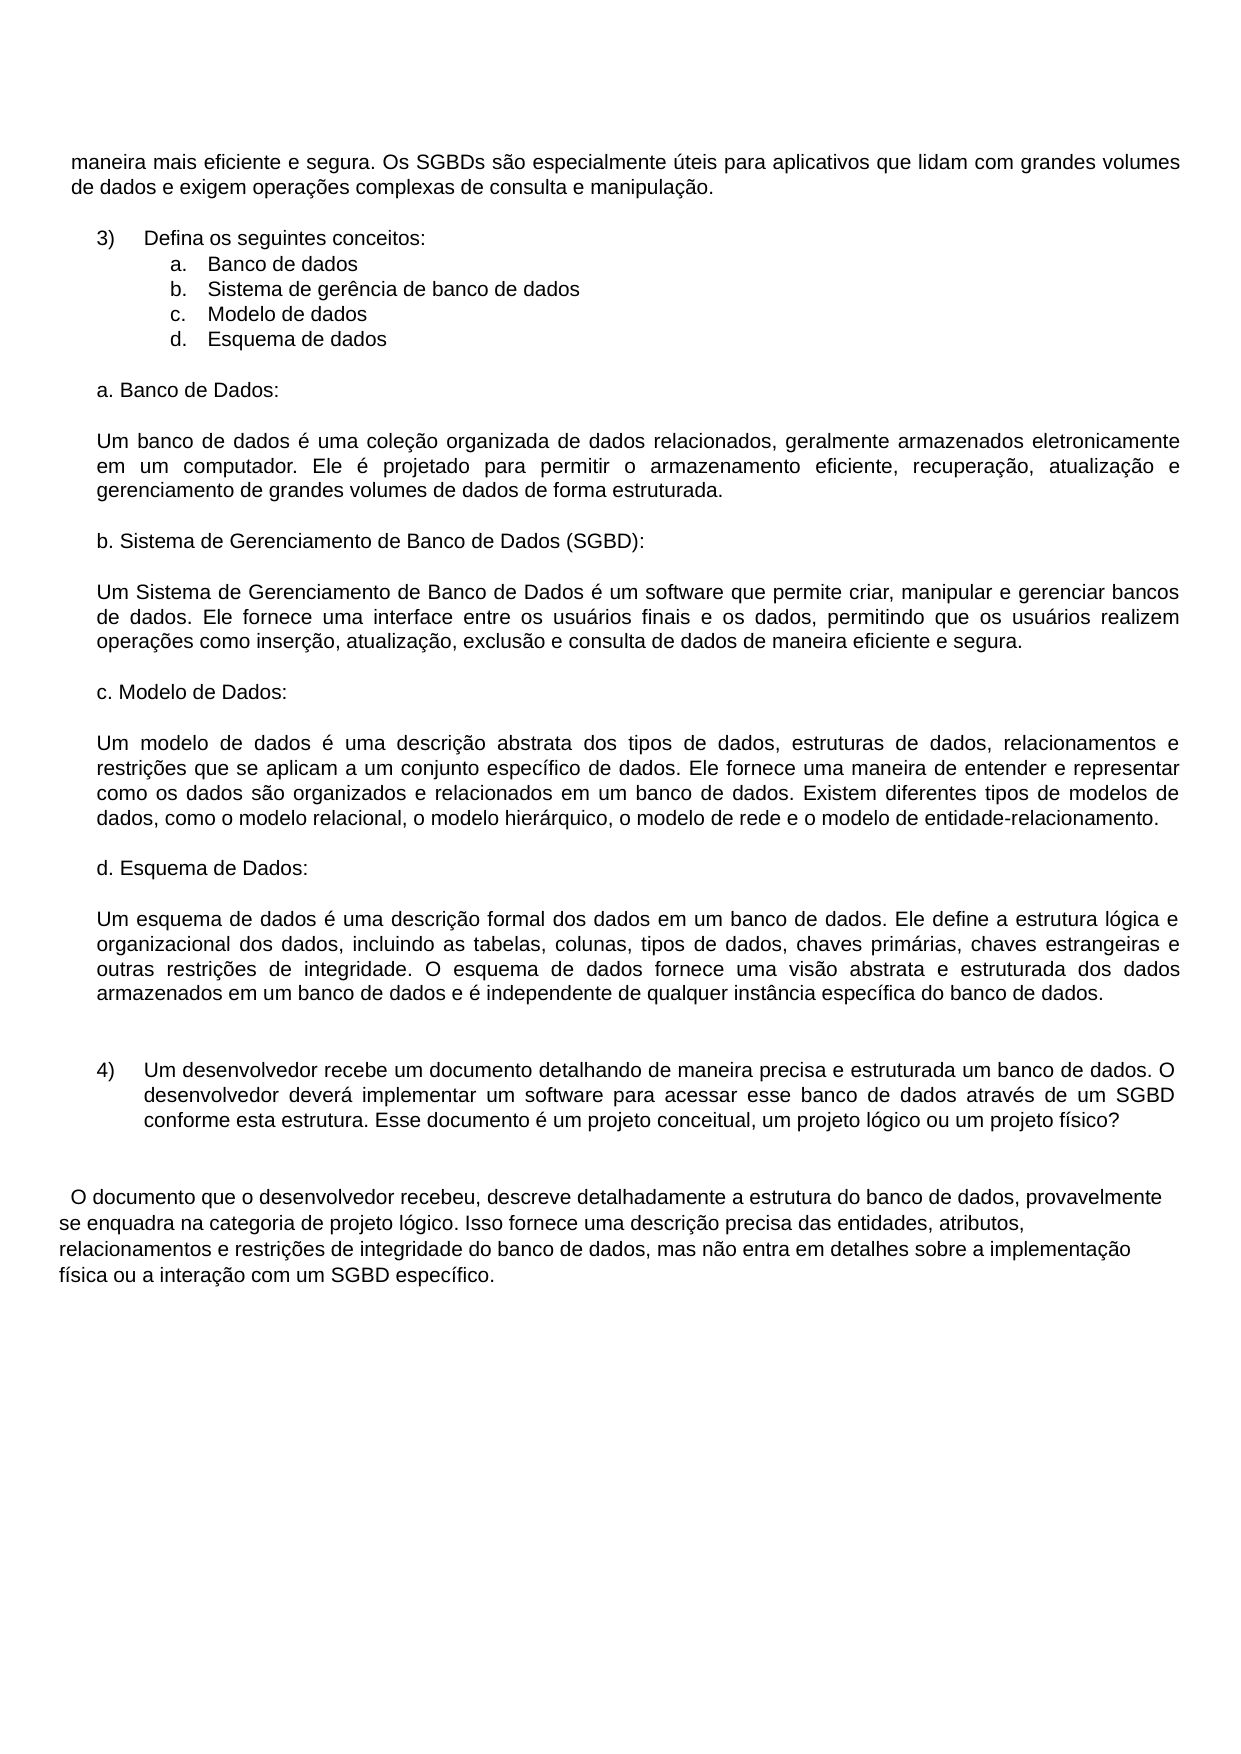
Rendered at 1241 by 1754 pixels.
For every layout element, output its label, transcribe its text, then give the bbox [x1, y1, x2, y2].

text Um banco de dados é uma coleção organizada de dados relacionados, geralmente armazenados eletronicamente em um computador. Ele é projetado para permitir o armazenamento eficiente, recuperação, atualização e gerenciamento de grandes volumes de dados de forma estruturada. [96, 428, 1181, 502]
text c. Modelo de Dados: [96, 680, 1181, 704]
text Um modelo de dados é uma descrição abstrata dos tipos de dados, estruturas de dados, relacionamentos e restrições que se aplicam a um conjunto específico de dados. Ele fornece uma maneira de entender e representar como os dados são organizados e relacionados em um banco de dados. Existem diferentes tipos de modelos de dados, como o modelo relacional, o modelo hierárquico, o modelo de rede e o modelo de entidade-relacionamento. [96, 731, 1181, 829]
text O documento que o desenvolvedor recebeu, descreve detalhadamente a estrutura do banco de dados, provavelmente se enquadra na categoria de projeto lógico. Isso fornece uma descrição precisa das entidades, atributos, relacionamentos e restrições de integridade do banco de dados, mas não entra em detalhes sobre a implementação física ou a interação com um SGBD específico. [59, 1185, 1181, 1286]
list Um desenvolvedor recebe um documento detalhando de maneira precisa e estruturada um banco de dados. O desenvolvedor deverá implementar um software para acessar esse banco de dados através de um SGBD conforme esta estrutura. Esse documento é um projeto conceitual, um projeto lógico ou um projeto físico? [96, 1058, 1177, 1132]
list Defina os seguintes conceitos: [96, 226, 1177, 250]
list Sistema de gerência de banco de dados [170, 277, 1181, 301]
list Banco de dados [170, 251, 1181, 275]
list Esquema de dados [170, 327, 1181, 351]
text b. Sistema de Gerenciamento de Banco de Dados (SGBD): [96, 529, 1181, 553]
text d. Esquema de Dados: [96, 856, 1181, 880]
list Modelo de dados [170, 302, 1181, 326]
text Um esquema de dados é uma descrição formal dos dados em um banco de dados. Ele define a estrutura lógica e organizacional dos dados, incluindo as tabelas, colunas, tipos de dados, chaves primárias, chaves estrangeiras e outras restrições de integridade. O esquema de dados fornece uma visão abstrata e estruturada dos dados armazenados em um banco de dados e é independente de qualquer instância específica do banco de dados. [96, 907, 1181, 1005]
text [71, 150, 1181, 199]
text Um Sistema de Gerenciamento de Banco de Dados é um software que permite criar, manipular e gerenciar bancos de dados. Ele fornece uma interface entre os usuários finais e os dados, permitindo que os usuários realizem operações como inserção, atualização, exclusão e consulta de dados de maneira eficiente e segura. [96, 579, 1181, 653]
text a. Banco de Dados: [96, 378, 1181, 402]
